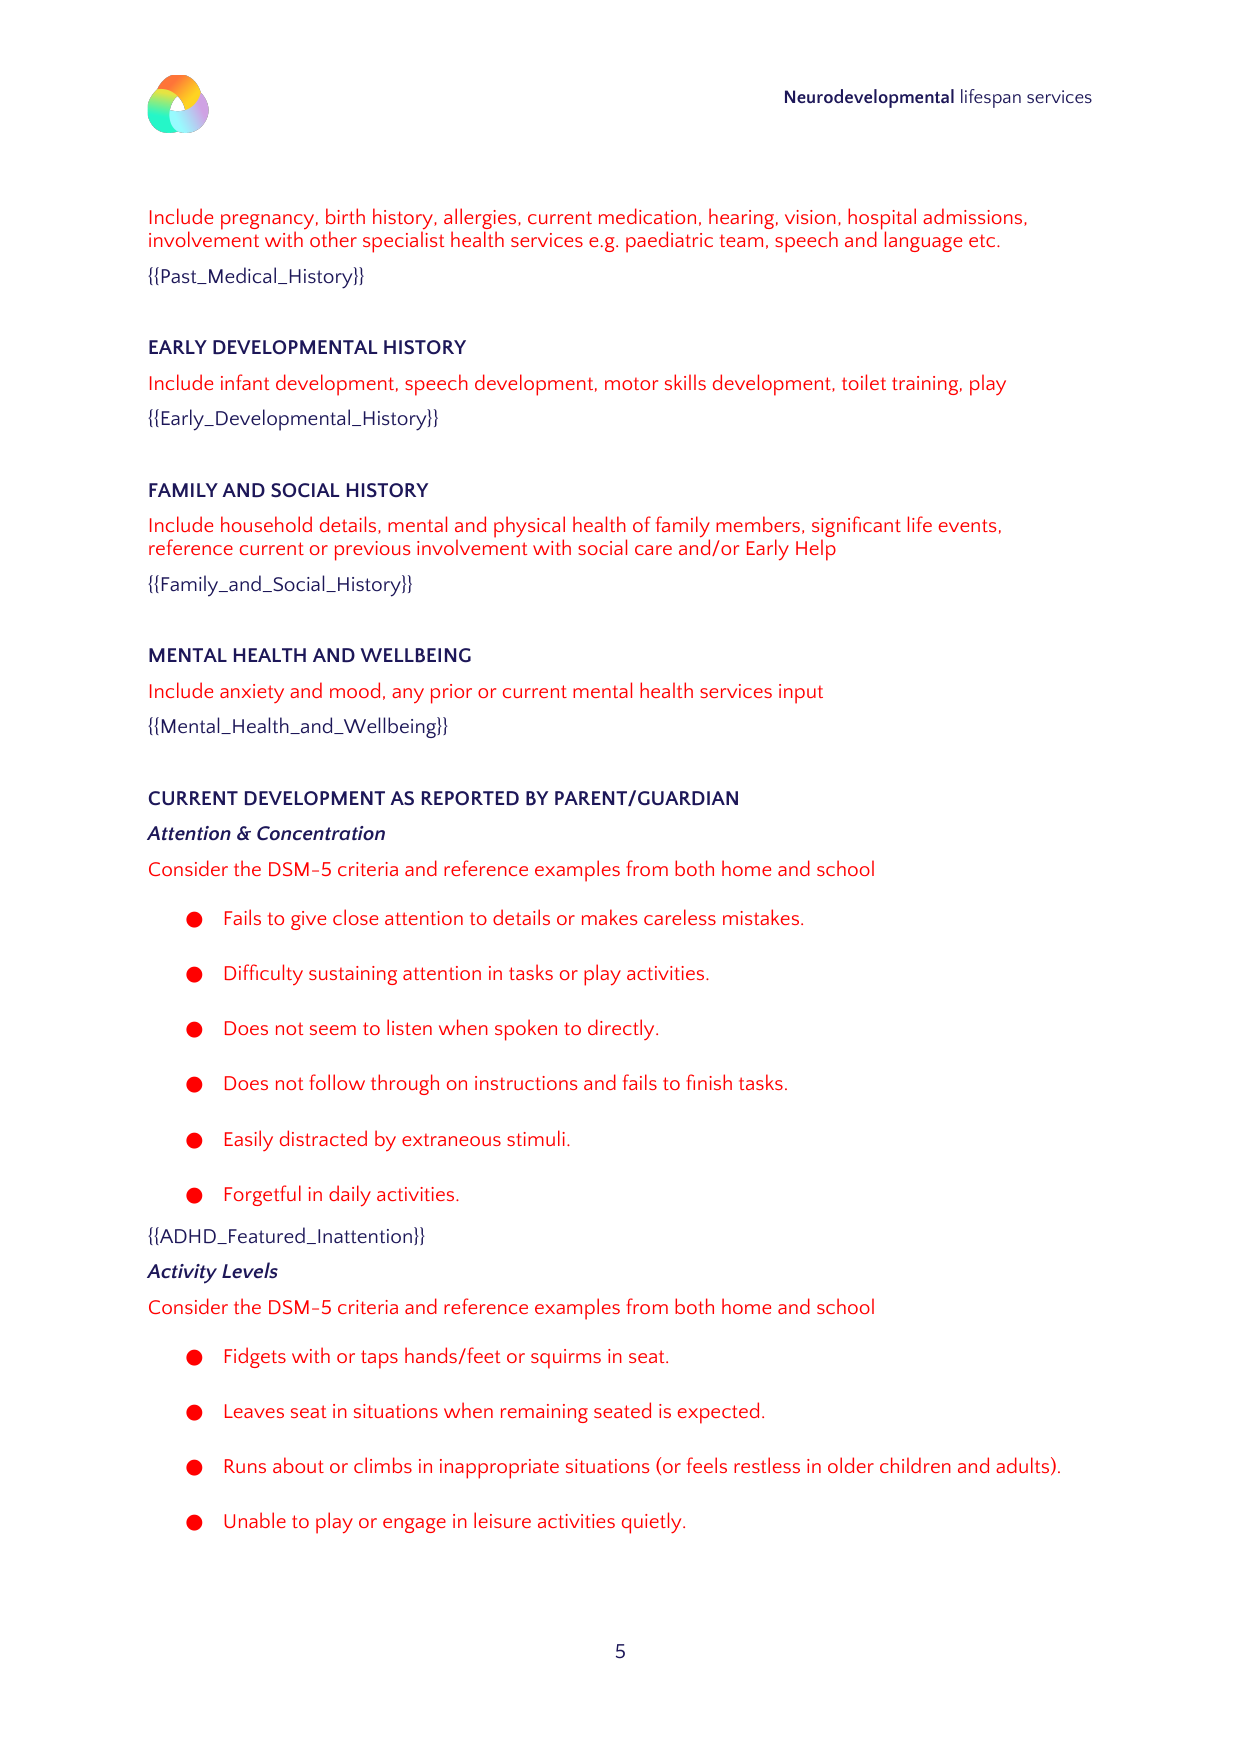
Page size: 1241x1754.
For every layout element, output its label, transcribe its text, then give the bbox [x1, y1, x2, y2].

text Attention & Concentration [148, 823, 1092, 846]
text Include anxiety and mood, any prior or current mental health services input [148, 681, 1092, 704]
list Fails to give close attention to details or makes careless mistakes. [185, 894, 1092, 937]
text EARLY DEVELOPMENTAL HISTORY [148, 337, 1092, 360]
text FAMILY AND SOCIAL HISTORY [148, 479, 1092, 502]
text {{Early_Developmental_History}} [148, 408, 1092, 431]
text {{Past_Medical_History}} [148, 266, 1092, 289]
list Runs about or climbs in inappropriate situations (or feels restless in older children and adults). [185, 1443, 1092, 1486]
list Difficulty sustaining attention in tasks or play activities. [185, 949, 1092, 992]
text Include infant development, speech development, motor skills development, toilet training, play [148, 372, 1092, 396]
picture [147, 75, 221, 133]
text Consider the DSM-5 criteria and reference examples from both home and school [148, 859, 1092, 882]
list Does not follow through on instructions and fails to finish tasks. [185, 1060, 1092, 1103]
list Forgetful in daily activities. [185, 1170, 1092, 1213]
text Include pregnancy, birth history, allergies, current medication, hearing, vision, hospital admissions, involvement with other specialist health services e.g. paediatric team, speech and language etc. [148, 207, 1092, 253]
text Include household details, mental and physical health of family members, significant life events, reference current or previous involvement with social care and/or Early Help [148, 515, 1092, 561]
list Easily distracted by extraneous stimuli. [185, 1115, 1092, 1158]
text Consider the DSM-5 criteria and reference examples from both home and school [148, 1297, 1092, 1320]
text CURRENT DEVELOPMENT AS REPORTED BY PARENT/GUARDIAN [148, 787, 1092, 811]
list Unable to play or engage in leisure activities quietly. [185, 1498, 1092, 1541]
list Does not seem to listen when spoken to directly. [185, 1005, 1092, 1047]
list Leaves seat in situations when remaining seated is expected. [185, 1388, 1092, 1430]
text {{Family_and_Social_History}} [148, 574, 1092, 597]
text MENTAL HEALTH AND WELLBEING [148, 645, 1092, 668]
text Activity Levels [148, 1261, 1092, 1284]
text {{Mental_Health_and_Wellbeing}} [148, 716, 1092, 739]
text {{ADHD_Featured_Inattention}} [148, 1226, 1092, 1249]
list Fidgets with or taps hands/feet or squirms in seat. [185, 1332, 1092, 1375]
